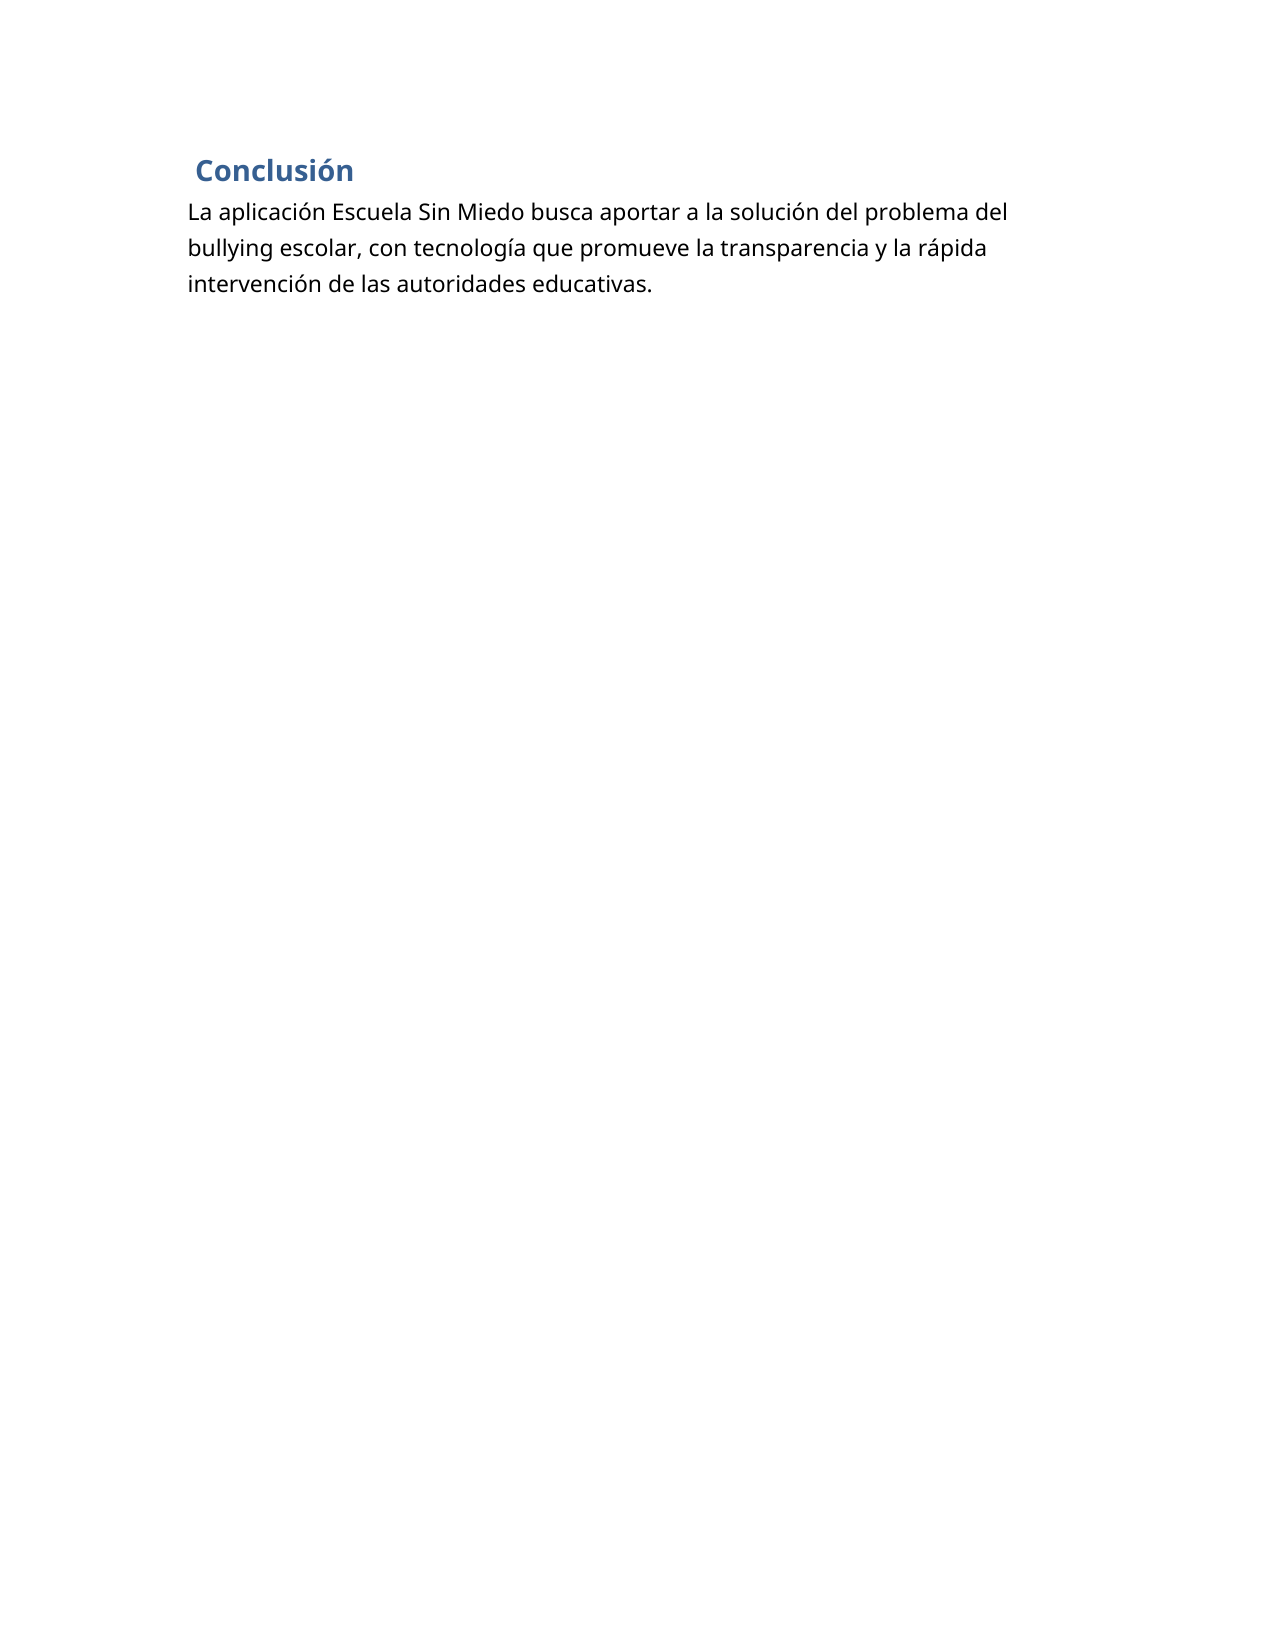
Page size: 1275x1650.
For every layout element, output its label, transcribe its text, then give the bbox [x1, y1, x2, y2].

text La aplicación Escuela Sin Miedo busca aportar a la solución del problema del bullying escolar, con tecnología que promueve la transparencia y la rápida intervención de las autoridades educativas. [187, 196, 1087, 299]
subtitle Conclusión [187, 150, 1087, 190]
